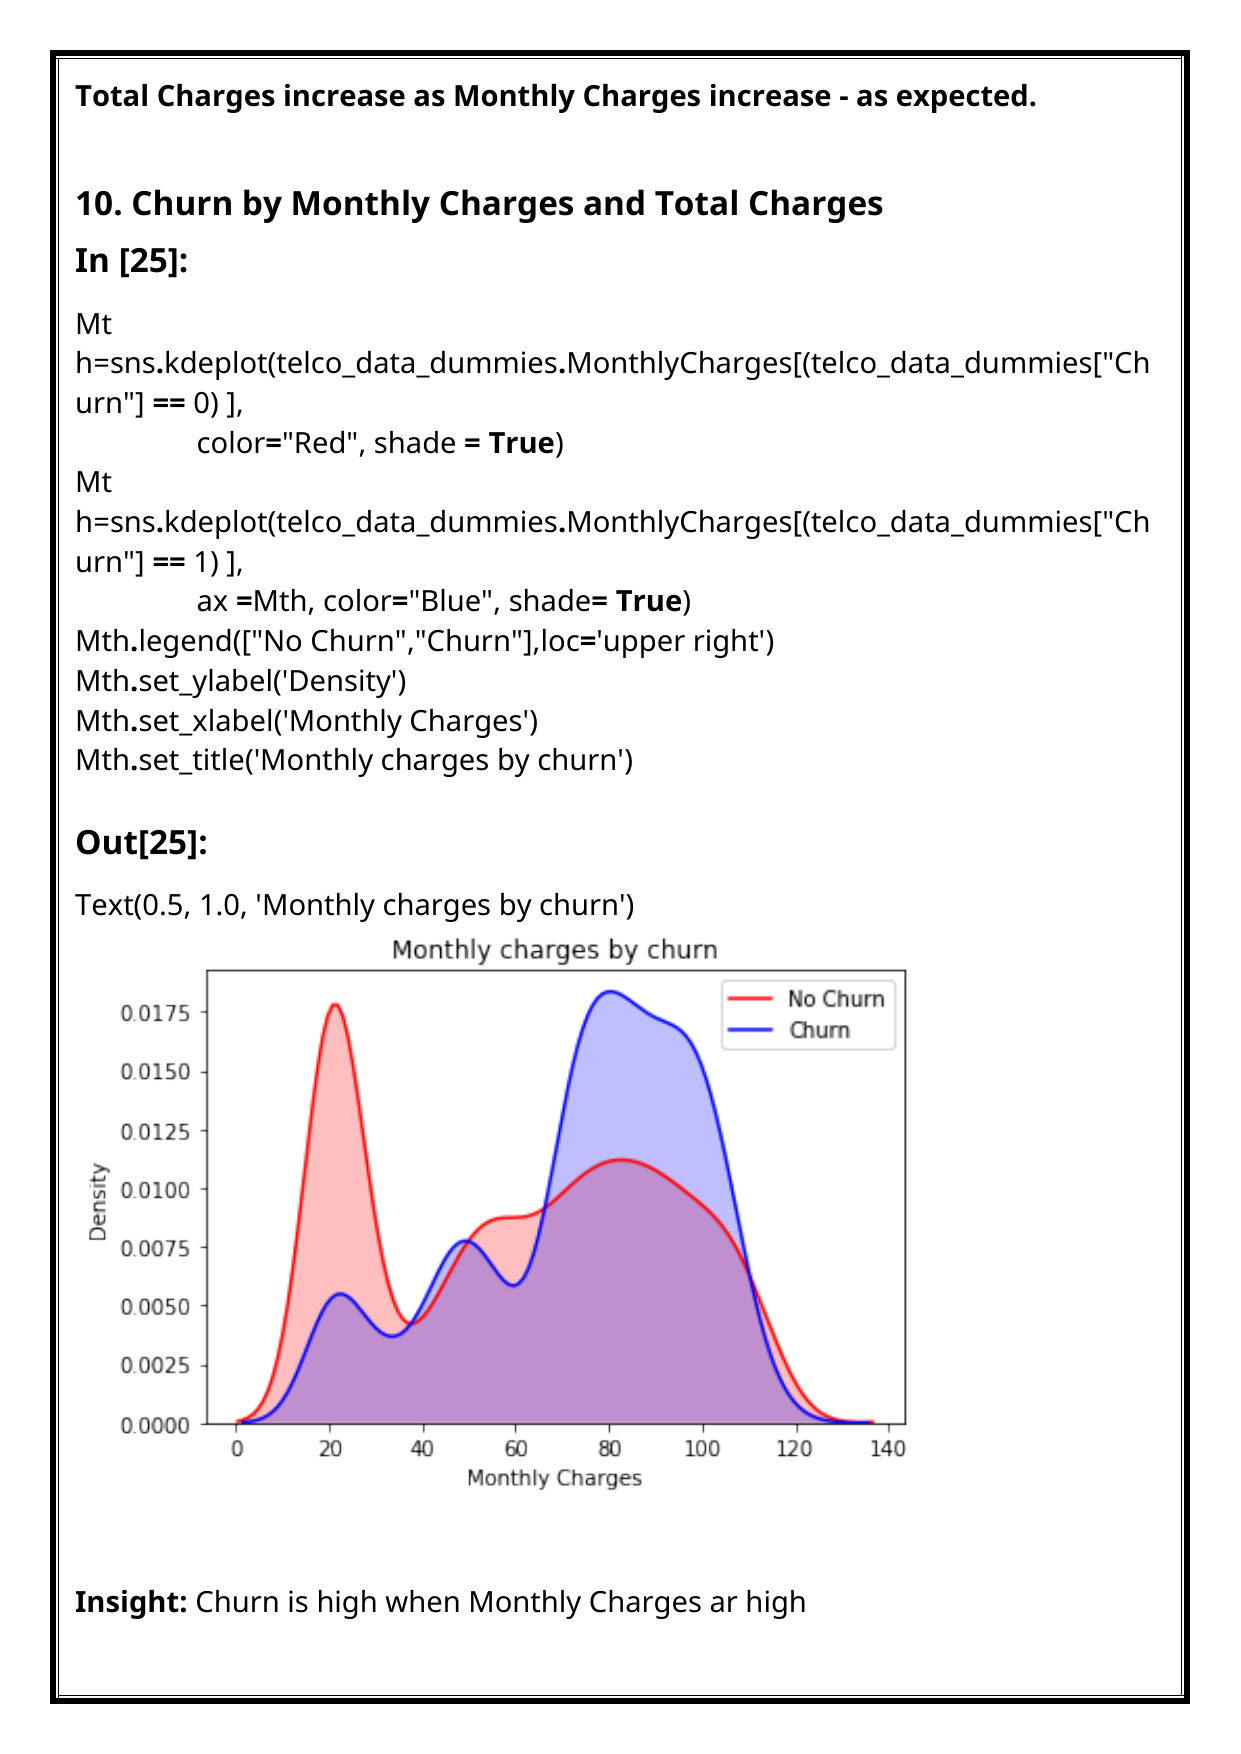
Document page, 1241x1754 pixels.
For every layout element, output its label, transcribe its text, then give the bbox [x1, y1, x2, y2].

text Mth.set_xlabel('Monthly Charges') [75, 700, 1165, 739]
text Mth=sns.kdeplot(telco_data_dummies.MonthlyCharges[(telco_data_dummies["Churn"] == 1) ], [75, 462, 1165, 581]
text Mth.legend(["No Churn","Churn"],loc='upper right') [75, 620, 1165, 660]
text Total Charges increase as Monthly Charges increase - as expected. [75, 75, 1165, 115]
text Out[25]: [75, 819, 1165, 864]
text Mth=sns.kdeplot(telco_data_dummies.MonthlyCharges[(telco_data_dummies["Churn"] == 0) ], [75, 303, 1165, 422]
text Mth.set_ylabel('Density') [75, 660, 1165, 700]
text color="Red", shade = True) [75, 422, 1165, 462]
text 10. Churn by Monthly Charges and Total Charges [75, 179, 1165, 225]
picture [75, 924, 926, 1503]
text Insight: Churn is high when Monthly Charges ar high [75, 1581, 1165, 1621]
text ax =Mth, color="Blue", shade= True) [75, 581, 1165, 620]
text In [25]: [75, 237, 1165, 283]
text Text(0.5, 1.0, 'Monthly charges by churn') [75, 884, 1165, 924]
text Mth.set_title('Monthly charges by churn') [75, 739, 1165, 779]
